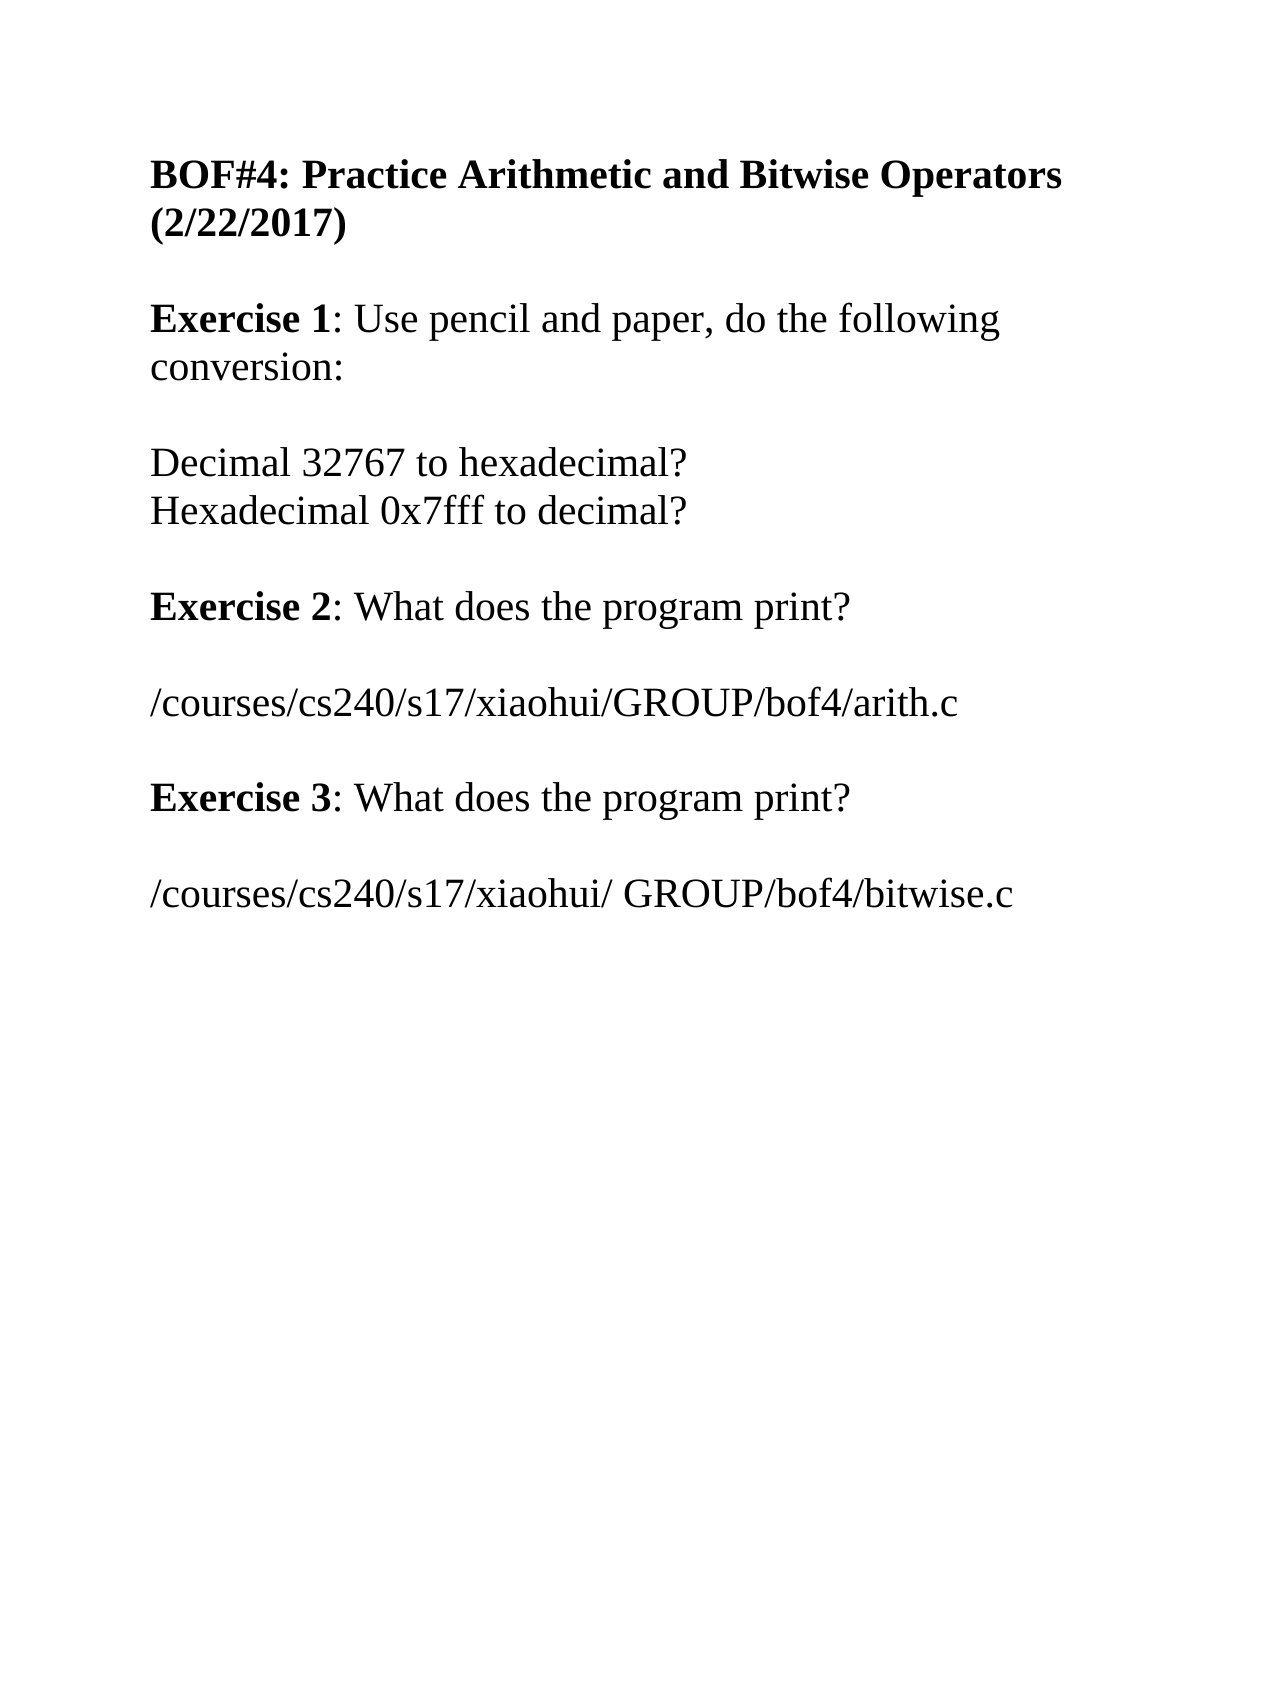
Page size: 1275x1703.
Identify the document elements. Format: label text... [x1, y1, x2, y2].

text BOF#4: Practice Arithmetic and Bitwise Operators (2/22/2017) [150, 150, 1125, 246]
text Decimal 32767 to hexadecimal? [150, 437, 1125, 485]
text /courses/cs240/s17/xiaohui/GROUP/bof4/arith.c [150, 677, 1125, 725]
text Hexadecimal 0x7fff to decimal? [150, 485, 1125, 533]
text Exercise 2: What does the program print? [150, 581, 1125, 629]
text Exercise 1: Use pencil and paper, do the following conversion: [150, 294, 1125, 389]
text Exercise 3: What does the program print? [150, 773, 1125, 821]
text /courses/cs240/s17/xiaohui/ GROUP/bof4/bitwise.c [150, 869, 1125, 917]
